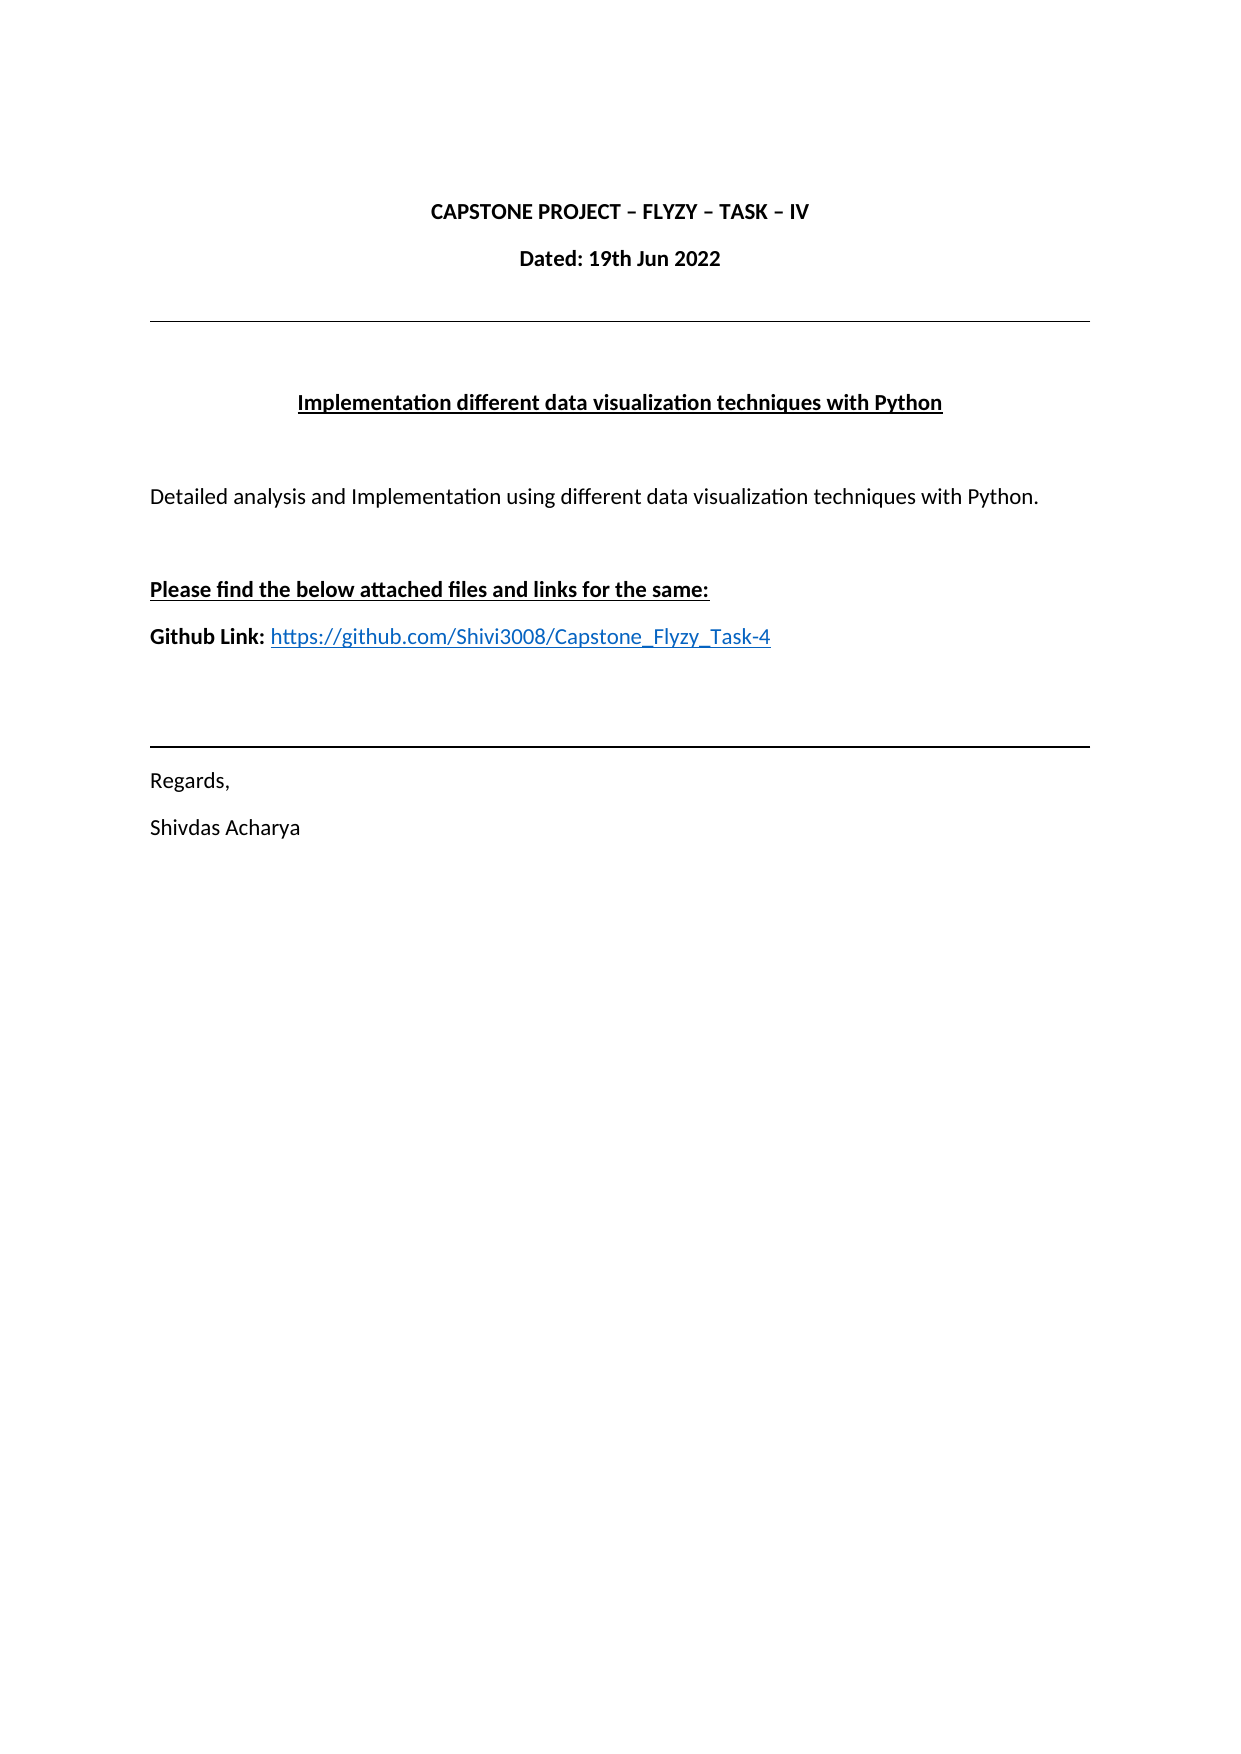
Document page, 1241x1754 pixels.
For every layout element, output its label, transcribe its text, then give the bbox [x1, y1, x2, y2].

text Shivdas Acharya [150, 813, 1090, 842]
text Please find the below attached files and links for the same: [150, 576, 1090, 603]
text Regards, [150, 767, 1090, 795]
text Detailed analysis and Implementation using different data visualization techniques with Python. [150, 482, 1090, 510]
text CAPSTONE PROJECT – FLYZY – TASK – IV [150, 197, 1090, 225]
text Implementation different data visualization techniques with Python [150, 388, 1090, 416]
text Dated: 19th Jun 2022 [150, 244, 1090, 272]
text Github Link: https://github.com/Shivi3008/Capstone_Flyzy_Task-4 [150, 622, 1090, 650]
